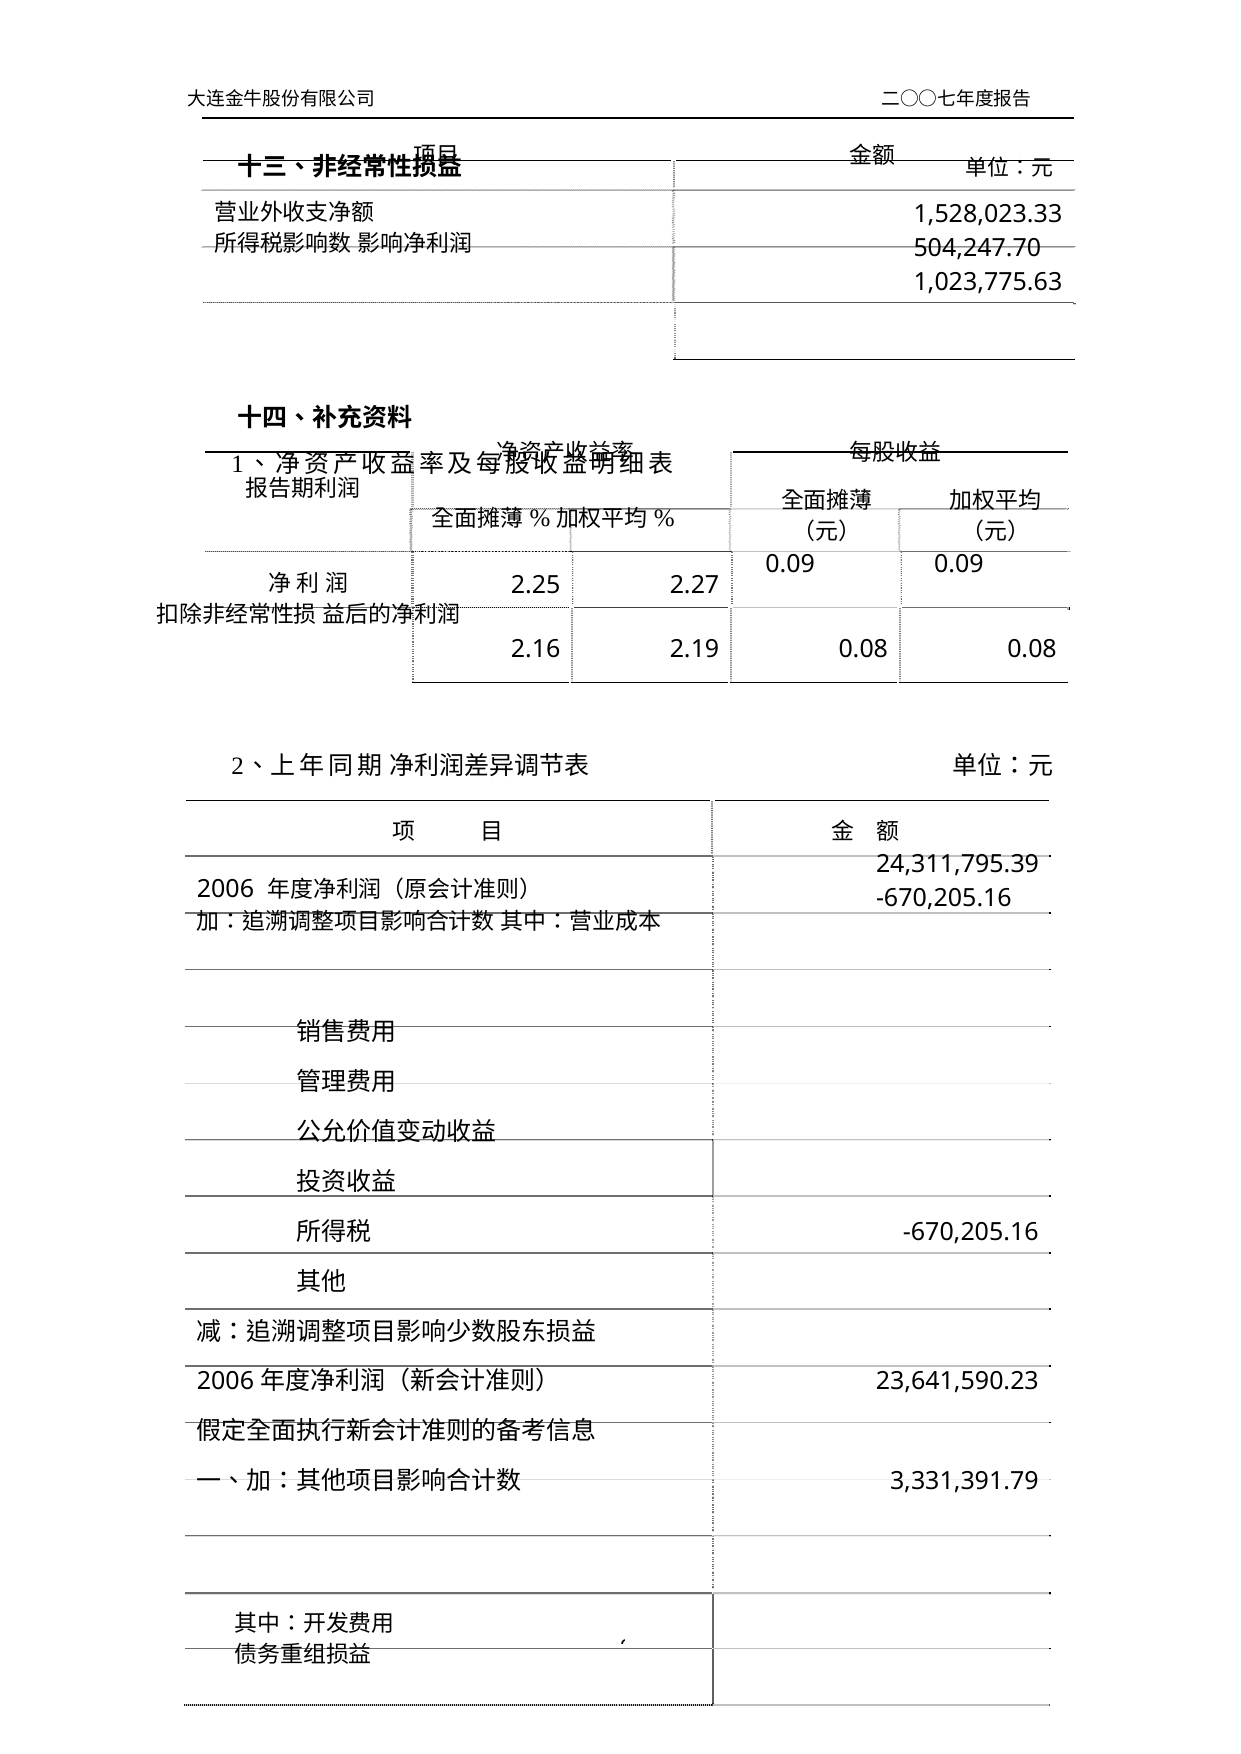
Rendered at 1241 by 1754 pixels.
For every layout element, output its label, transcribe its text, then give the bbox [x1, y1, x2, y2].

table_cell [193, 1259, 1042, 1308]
text 大连金牛股份有限公司 二○○七年度报告 [187, 86, 1060, 111]
picture [893, 858, 899, 866]
picture [202, 480, 1071, 685]
text 2、上年同期 净利润差异调节表 单位：元 [231, 748, 1060, 782]
picture [200, 183, 1077, 362]
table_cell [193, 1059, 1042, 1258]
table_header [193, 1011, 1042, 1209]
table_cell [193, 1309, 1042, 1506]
text 十三、非经常性损益 单位：元 [237, 149, 1060, 183]
text 1、净资产收益率及每股收益明细表 [231, 446, 1060, 480]
picture [181, 799, 1052, 1709]
subtitle 十四、补充资料 [237, 402, 1060, 432]
